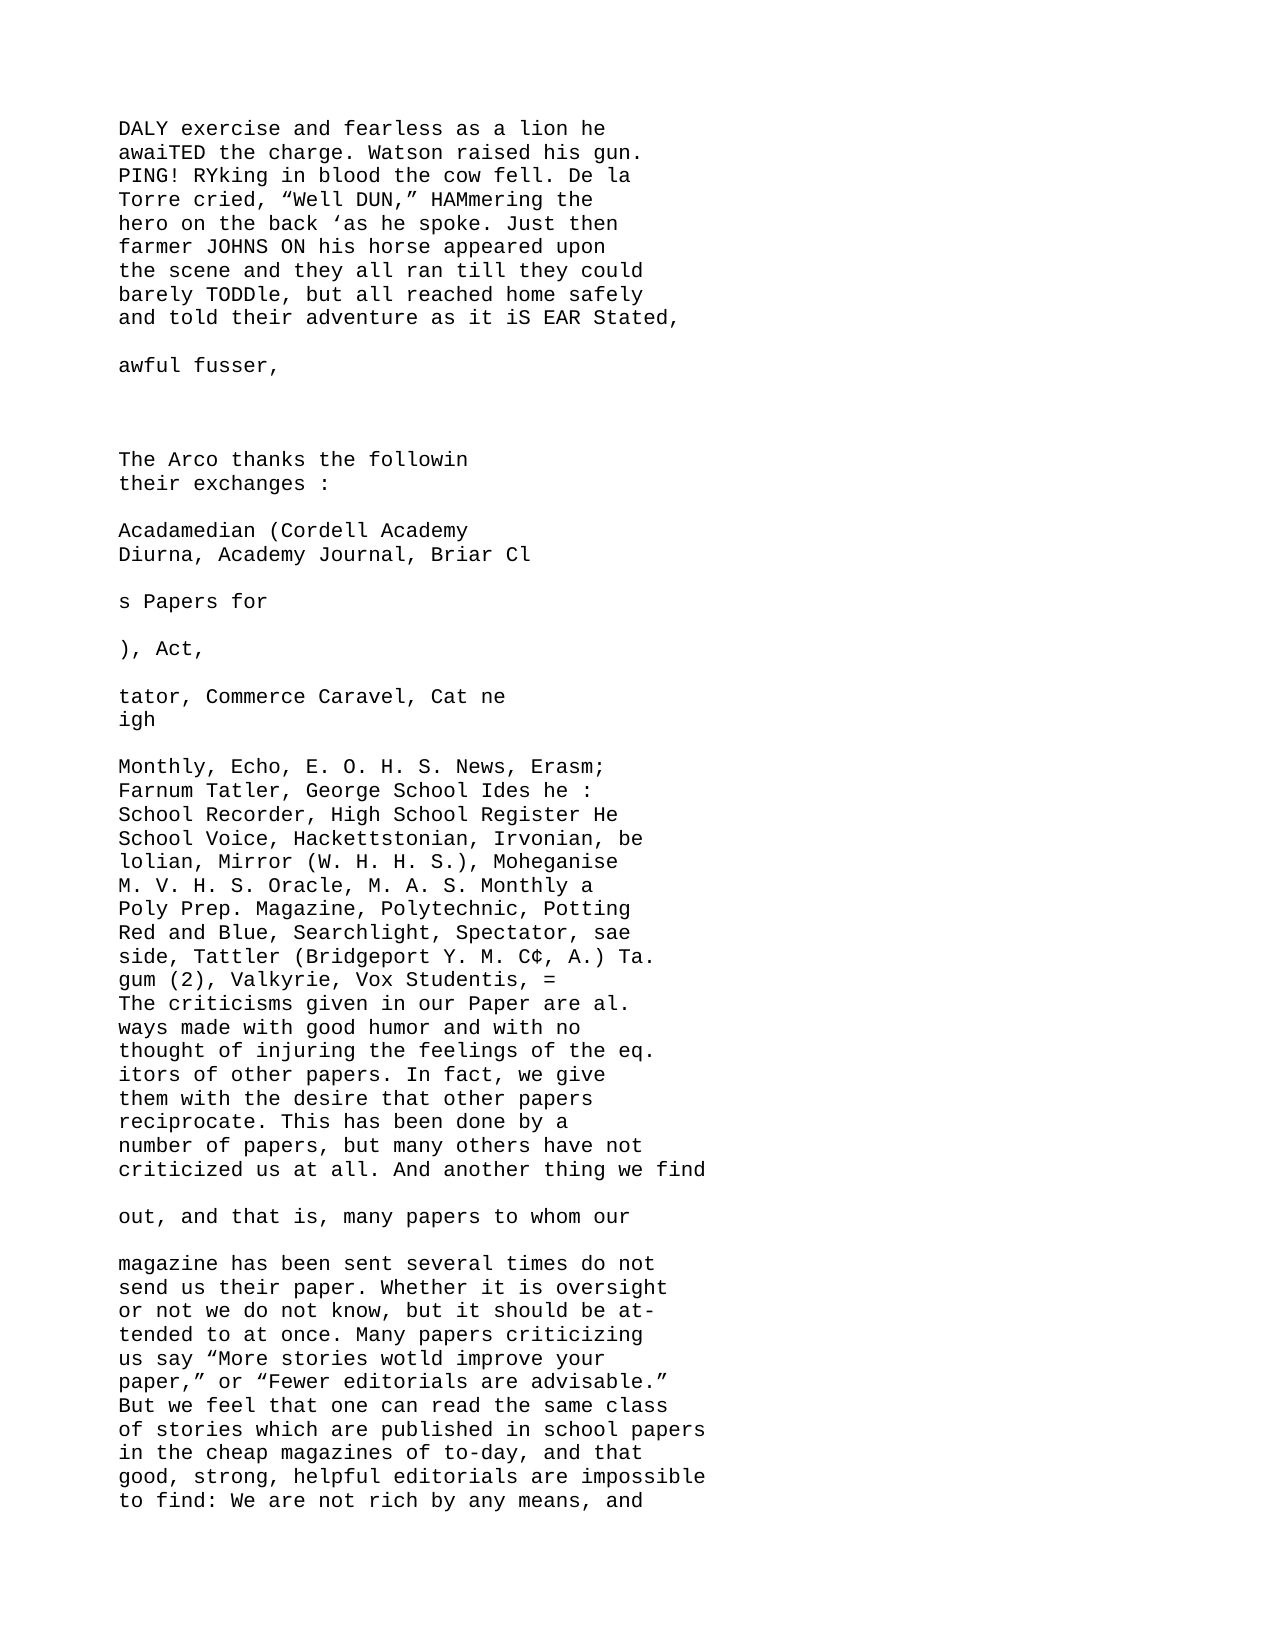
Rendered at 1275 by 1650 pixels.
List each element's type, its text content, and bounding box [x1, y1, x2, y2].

text of stories which are published in school papers [118, 1419, 1157, 1442]
text out, and that is, many papers to whom our [118, 1206, 1157, 1229]
text M. V. H. S. Oracle, M. A. S. Monthly a [118, 875, 1157, 898]
text send us their paper. Whether it is oversight [118, 1277, 1157, 1300]
text Red and Blue, Searchlight, Spectator, sae [118, 922, 1157, 946]
text barely TODDle, but all reached home safely [118, 284, 1157, 307]
text PING! RYking in blood the cow fell. De la [118, 165, 1157, 189]
text them with the desire that other papers [118, 1088, 1157, 1111]
text Diurna, Academy Journal, Briar Cl [118, 544, 1157, 567]
text reciprocate. This has been done by a [118, 1111, 1157, 1135]
text awaiTED the charge. Watson raised his gun. [118, 142, 1157, 165]
text paper,” or “Fewer editorials are advisable.” [118, 1371, 1157, 1395]
text gum (2), Valkyrie, Vox Studentis, = [118, 969, 1157, 993]
text number of papers, but many others have not [118, 1135, 1157, 1158]
text the scene and they all ran till they could [118, 260, 1157, 284]
text Poly Prep. Magazine, Polytechnic, Potting [118, 898, 1157, 922]
text thought of injuring the feelings of the eq. [118, 1040, 1157, 1064]
text side, Tattler (Bridgeport Y. M. C¢, A.) Ta. [118, 946, 1157, 969]
text farmer JOHNS ON his horse appeared upon [118, 236, 1157, 260]
text Torre cried, “Well DUN,” HAMmering the [118, 189, 1157, 213]
text their exchanges : [118, 473, 1157, 496]
text good, strong, helpful editorials are impossible [118, 1466, 1157, 1489]
text itors of other papers. In fact, we give [118, 1064, 1157, 1088]
text criticized us at all. And another thing we find [118, 1158, 1157, 1182]
text lolian, Mirror (W. H. H. S.), Moheganise [118, 851, 1157, 875]
text us say “More stories wotld improve your [118, 1348, 1157, 1371]
text Acadamedian (Cordell Academy [118, 520, 1157, 544]
text awful fusser, [118, 354, 1157, 378]
text hero on the back ‘as he spoke. Just then [118, 213, 1157, 236]
text magazine has been sent several times do not [118, 1253, 1157, 1277]
text Monthly, Echo, E. O. H. S. News, Erasm; [118, 757, 1157, 780]
text igh [118, 709, 1157, 733]
text tator, Commerce Caravel, Cat ne [118, 686, 1157, 709]
text School Voice, Hackettstonian, Irvonian, be [118, 827, 1157, 851]
text s Papers for [118, 591, 1157, 615]
text The Arco thanks the followin [118, 449, 1157, 473]
text ), Act, [118, 638, 1157, 662]
text DALY exercise and fearless as a lion he [118, 118, 1157, 142]
text tended to at once. Many papers criticizing [118, 1324, 1157, 1348]
text or not we do not know, but it should be at- [118, 1300, 1157, 1324]
text The criticisms given in our Paper are al. [118, 993, 1157, 1017]
text But we feel that one can read the same class [118, 1395, 1157, 1419]
text School Recorder, High School Register He [118, 804, 1157, 827]
text Farnum Tatler, George School Ides he : [118, 780, 1157, 804]
text in the cheap magazines of to-day, and that [118, 1442, 1157, 1466]
text ways made with good humor and with no [118, 1017, 1157, 1040]
text and told their adventure as it iS EAR Stated, [118, 307, 1157, 331]
text to find: We are not rich by any means, and [118, 1489, 1157, 1513]
